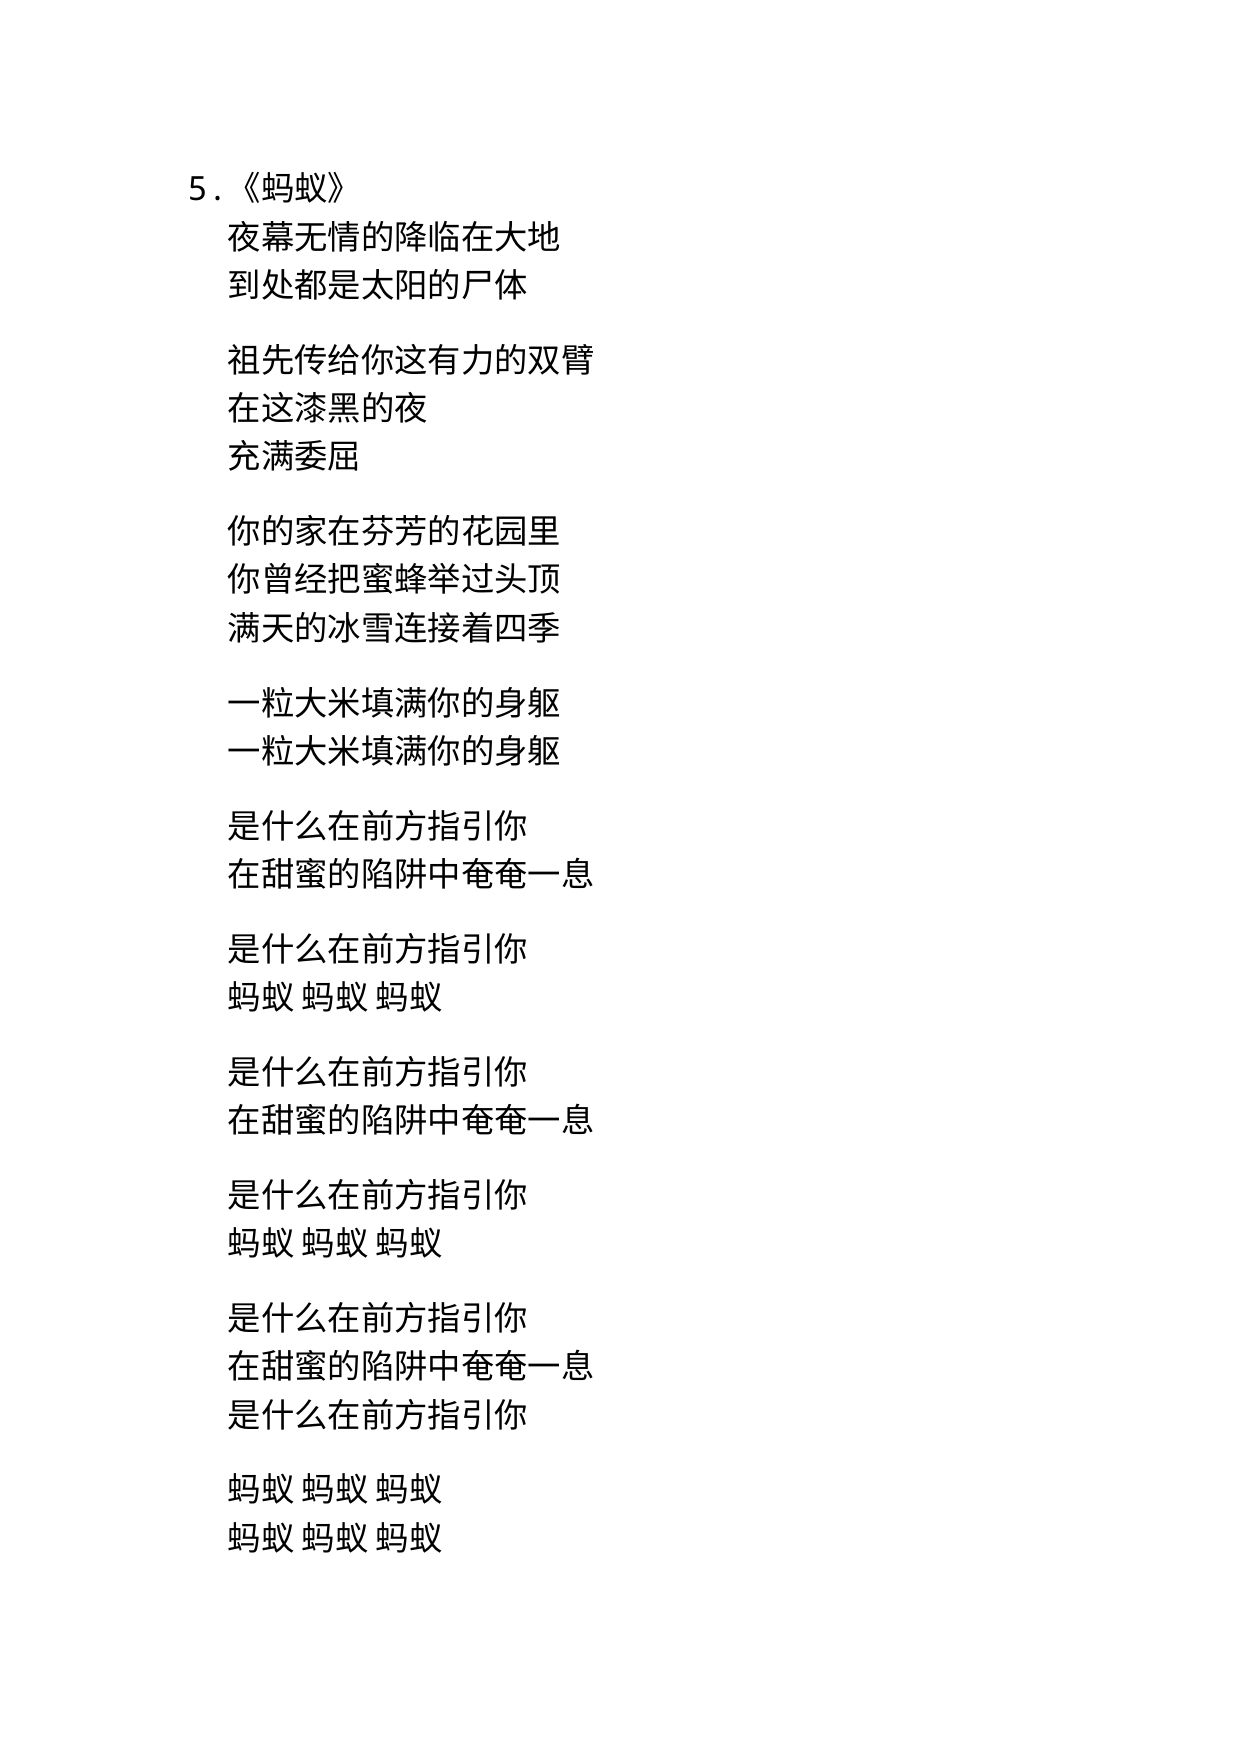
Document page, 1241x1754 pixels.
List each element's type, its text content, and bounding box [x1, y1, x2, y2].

text 到处都是太阳的尸体 [187, 259, 1053, 307]
text 充满委屈 [187, 430, 1053, 478]
text 蚂蚁 蚂蚁 蚂蚁 [187, 971, 1053, 1019]
text 是什么在前方指引你 [187, 922, 1053, 971]
text 蚂蚁 蚂蚁 蚂蚁 [187, 1463, 1053, 1511]
text 是什么在前方指引你 [187, 1292, 1053, 1340]
text 你曾经把蜜蜂举过头顶 [187, 553, 1053, 601]
text 祖先传给你这有力的双臂 [187, 333, 1053, 382]
text 在甜蜜的陷阱中奄奄一息 [187, 848, 1053, 896]
text 一粒大米填满你的身躯 [187, 676, 1053, 724]
text 一粒大米填满你的身躯 [187, 724, 1053, 773]
text 你的家在芬芳的花园里 [187, 505, 1053, 553]
text 在甜蜜的陷阱中奄奄一息 [187, 1340, 1053, 1388]
text 是什么在前方指引你 [187, 799, 1053, 848]
text 是什么在前方指引你 [187, 1388, 1053, 1437]
text 5.《蚂蚁》 [187, 162, 1053, 210]
text 在这漆黑的夜 [187, 382, 1053, 430]
text 夜幕无情的降临在大地 [187, 210, 1053, 259]
text 在甜蜜的陷阱中奄奄一息 [187, 1094, 1053, 1142]
text 是什么在前方指引你 [187, 1169, 1053, 1217]
text 满天的冰雪连接着四季 [187, 601, 1053, 649]
text 蚂蚁 蚂蚁 蚂蚁 [187, 1217, 1053, 1265]
text 蚂蚁 蚂蚁 蚂蚁 [187, 1511, 1053, 1560]
text 是什么在前方指引你 [187, 1046, 1053, 1094]
